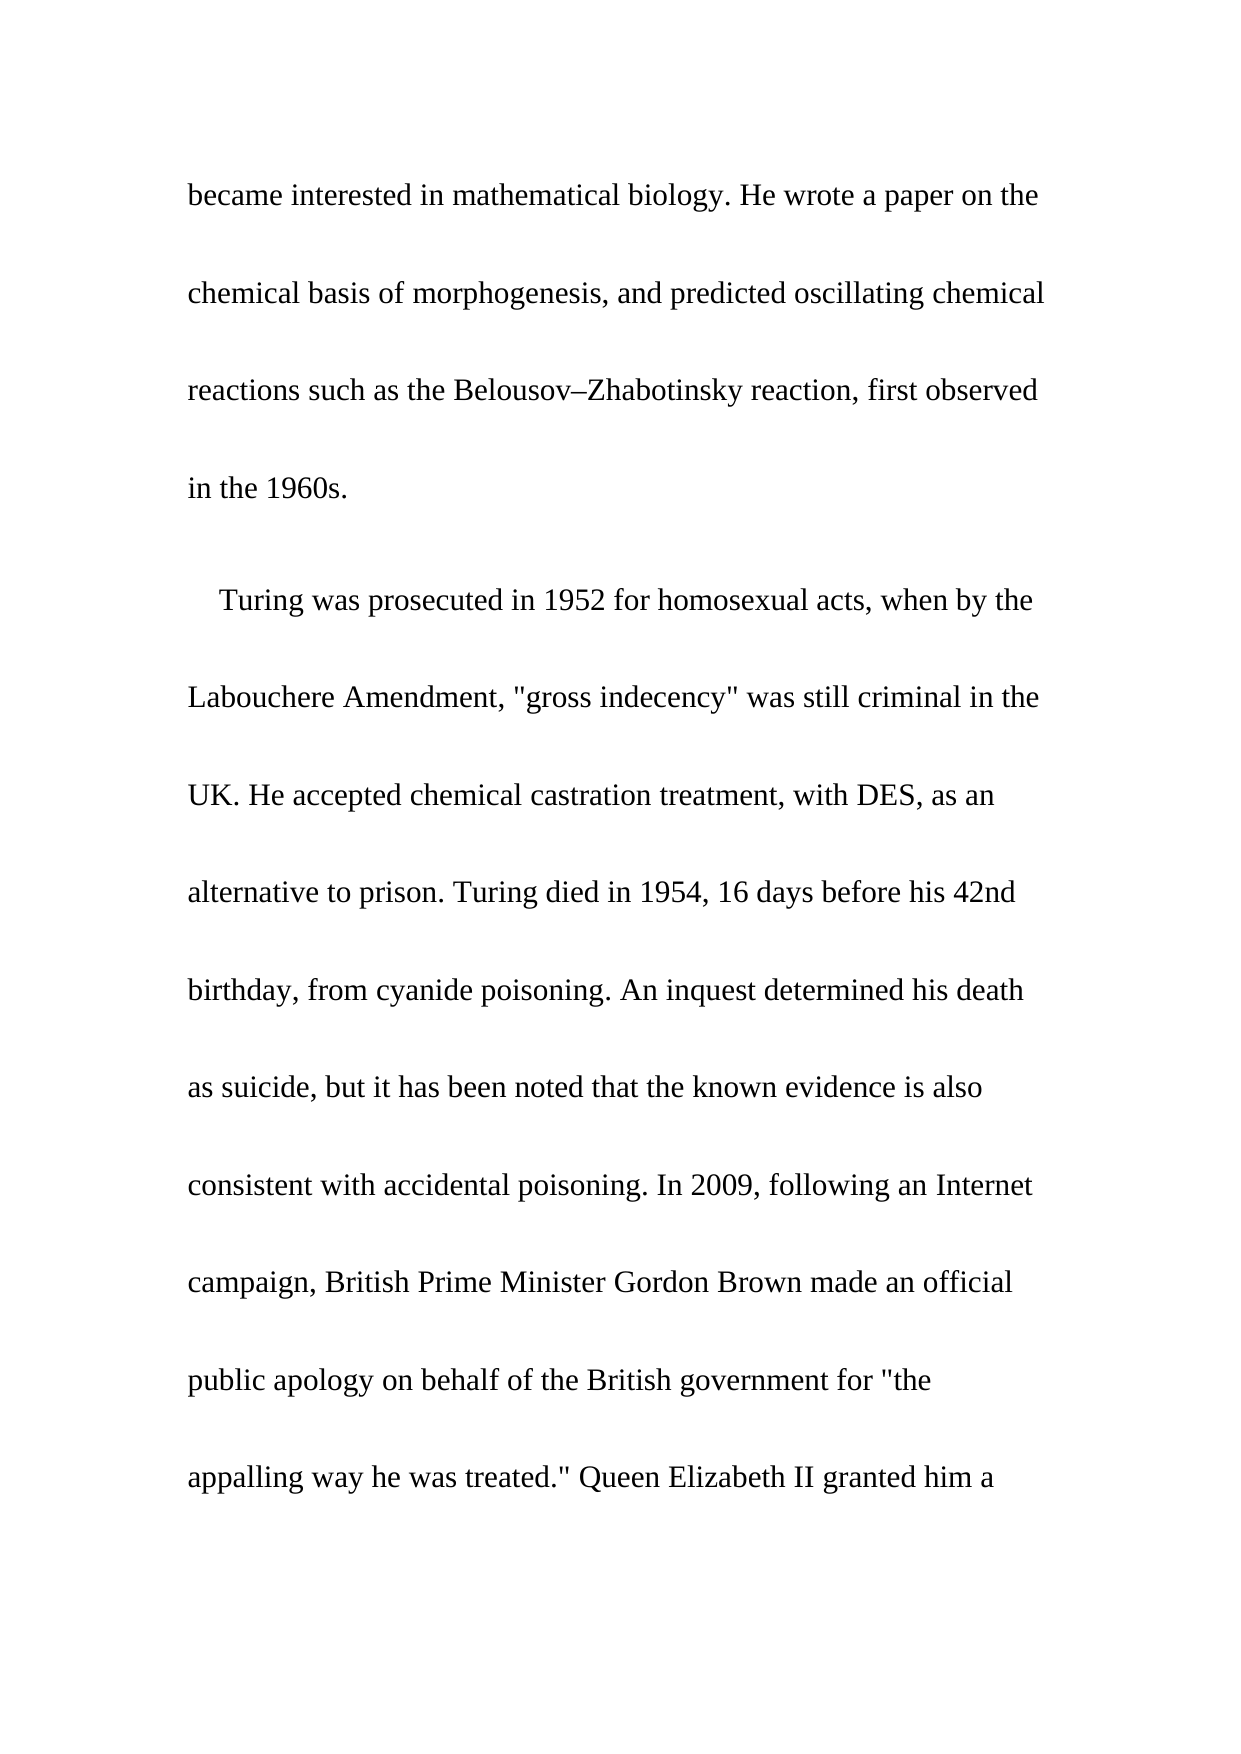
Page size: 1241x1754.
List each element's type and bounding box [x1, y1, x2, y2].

text [187, 162, 1053, 519]
text [187, 567, 1053, 1509]
